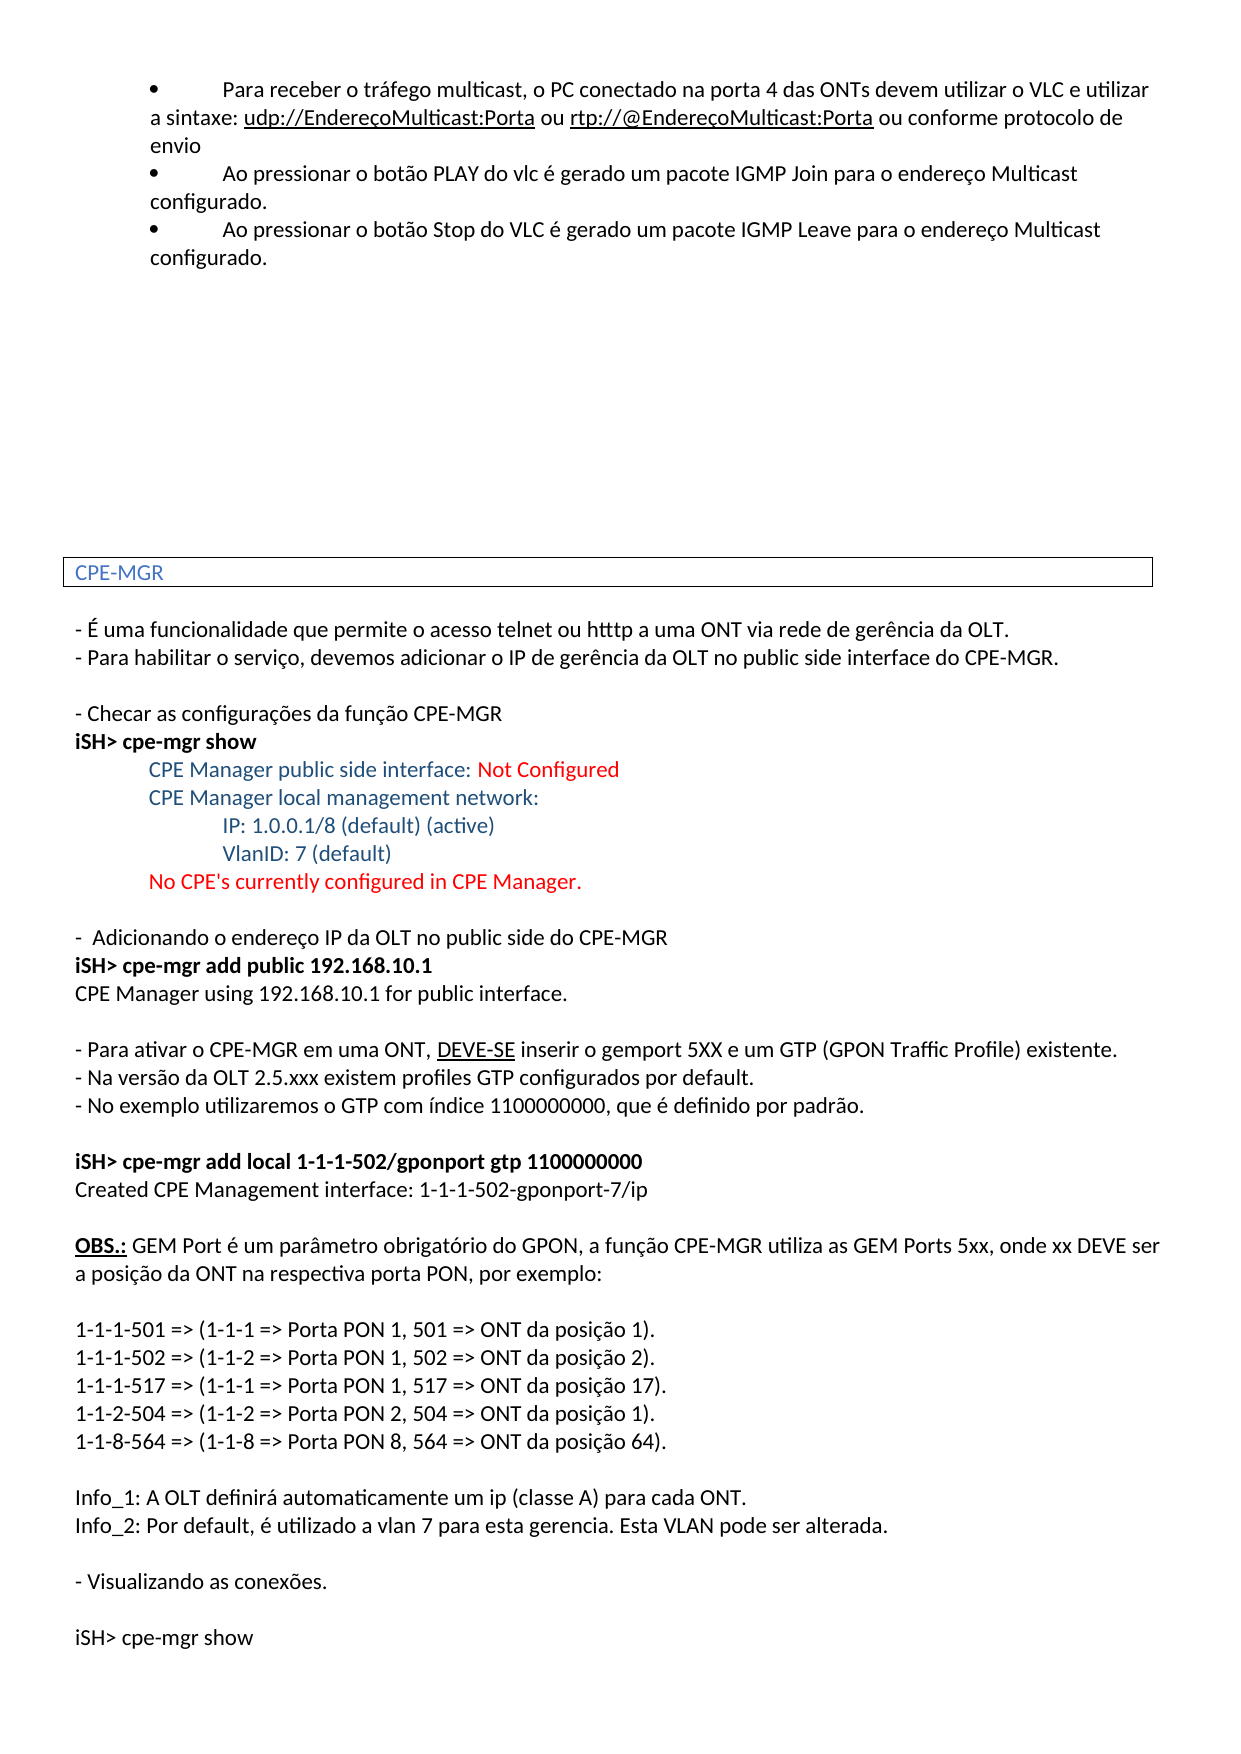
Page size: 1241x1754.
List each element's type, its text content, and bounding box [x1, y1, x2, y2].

text 1-1-1-501 => (1-1-1 => Porta PON 1, 501 => ONT da posição 1). [75, 1315, 1165, 1343]
text CPE Manager local management network: [75, 783, 1165, 811]
text 1-1-1-502 => (1-1-2 => Porta PON 1, 502 => ONT da posição 2). [75, 1343, 1165, 1371]
text Info_2: Por default, é utilizado a vlan 7 para esta gerencia. Esta VLAN pode ser alterada. [75, 1511, 1165, 1539]
text No CPE's currently configured in CPE Manager. [75, 867, 1165, 895]
text - Para ativar o CPE-MGR em uma ONT, DEVE-SE inserir o gemport 5XX e um GTP (GPON Traffic Profile) existente. [75, 1035, 1165, 1063]
text OBS.: GEM Port é um parâmetro obrigatório do GPON, a função CPE-MGR utiliza as GEM Ports 5xx, onde xx DEVE ser a posição da ONT na respectiva porta PON, por exemplo: [75, 1231, 1165, 1287]
text - Visualizando as conexões. [75, 1567, 1165, 1596]
list Para receber o tráfego multicast, o PC conectado na porta 4 das ONTs devem utilizar o VLC e utilizar a sintaxe: udp://EndereçoMulticast:Porta ou rtp://@EndereçoMulticast:Porta ou conforme protocolo de envio [150, 75, 1165, 159]
text 1-1-8-564 => (1-1-8 => Porta PON 8, 564 => ONT da posição 64). [75, 1427, 1165, 1455]
text iSH> cpe-mgr add public 192.168.10.1 [75, 951, 1165, 979]
text CPE Manager using 192.168.10.1 for public interface. [75, 979, 1165, 1007]
text iSH> cpe-mgr add local 1-1-1-502/gponport gtp 1100000000 [75, 1147, 1165, 1175]
text VlanID: 7 (default) [75, 839, 1165, 867]
text CPE Manager public side interface: Not Configured [75, 755, 1165, 783]
table_header CPE-MGR [64, 558, 1152, 586]
text Created CPE Management interface: 1-1-1-502-gponport-7/ip [75, 1175, 1165, 1203]
text Info_1: A OLT definirá automaticamente um ip (classe A) para cada ONT. [75, 1483, 1165, 1511]
list Ao pressionar o botão PLAY do vlc é gerado um pacote IGMP Join para o endereço Multicast configurado. [150, 159, 1165, 215]
list Ao pressionar o botão Stop do VLC é gerado um pacote IGMP Leave para o endereço Multicast configurado. [150, 215, 1165, 271]
text - É uma funcionalidade que permite o acesso telnet ou htttp a uma ONT via rede de gerência da OLT. [75, 615, 1165, 643]
text iSH> cpe-mgr show [75, 1623, 1165, 1652]
text - No exemplo utilizaremos o GTP com índice 1100000000, que é definido por padrão. [75, 1091, 1165, 1119]
text - Adicionando o endereço IP da OLT no public side do CPE-MGR [75, 923, 1165, 951]
text - Na versão da OLT 2.5.xxx existem profiles GTP configurados por default. [75, 1063, 1165, 1091]
text - Para habilitar o serviço, devemos adicionar o IP de gerência da OLT no public side interface do CPE-MGR. [75, 643, 1165, 671]
text - Checar as configurações da função CPE-MGR [75, 699, 1165, 727]
text iSH> cpe-mgr show [75, 727, 1165, 755]
text 1-1-2-504 => (1-1-2 => Porta PON 2, 504 => ONT da posição 1). [75, 1399, 1165, 1427]
text IP: 1.0.0.1/8 (default) (active) [75, 811, 1165, 839]
text 1-1-1-517 => (1-1-1 => Porta PON 1, 517 => ONT da posição 17). [75, 1371, 1165, 1399]
